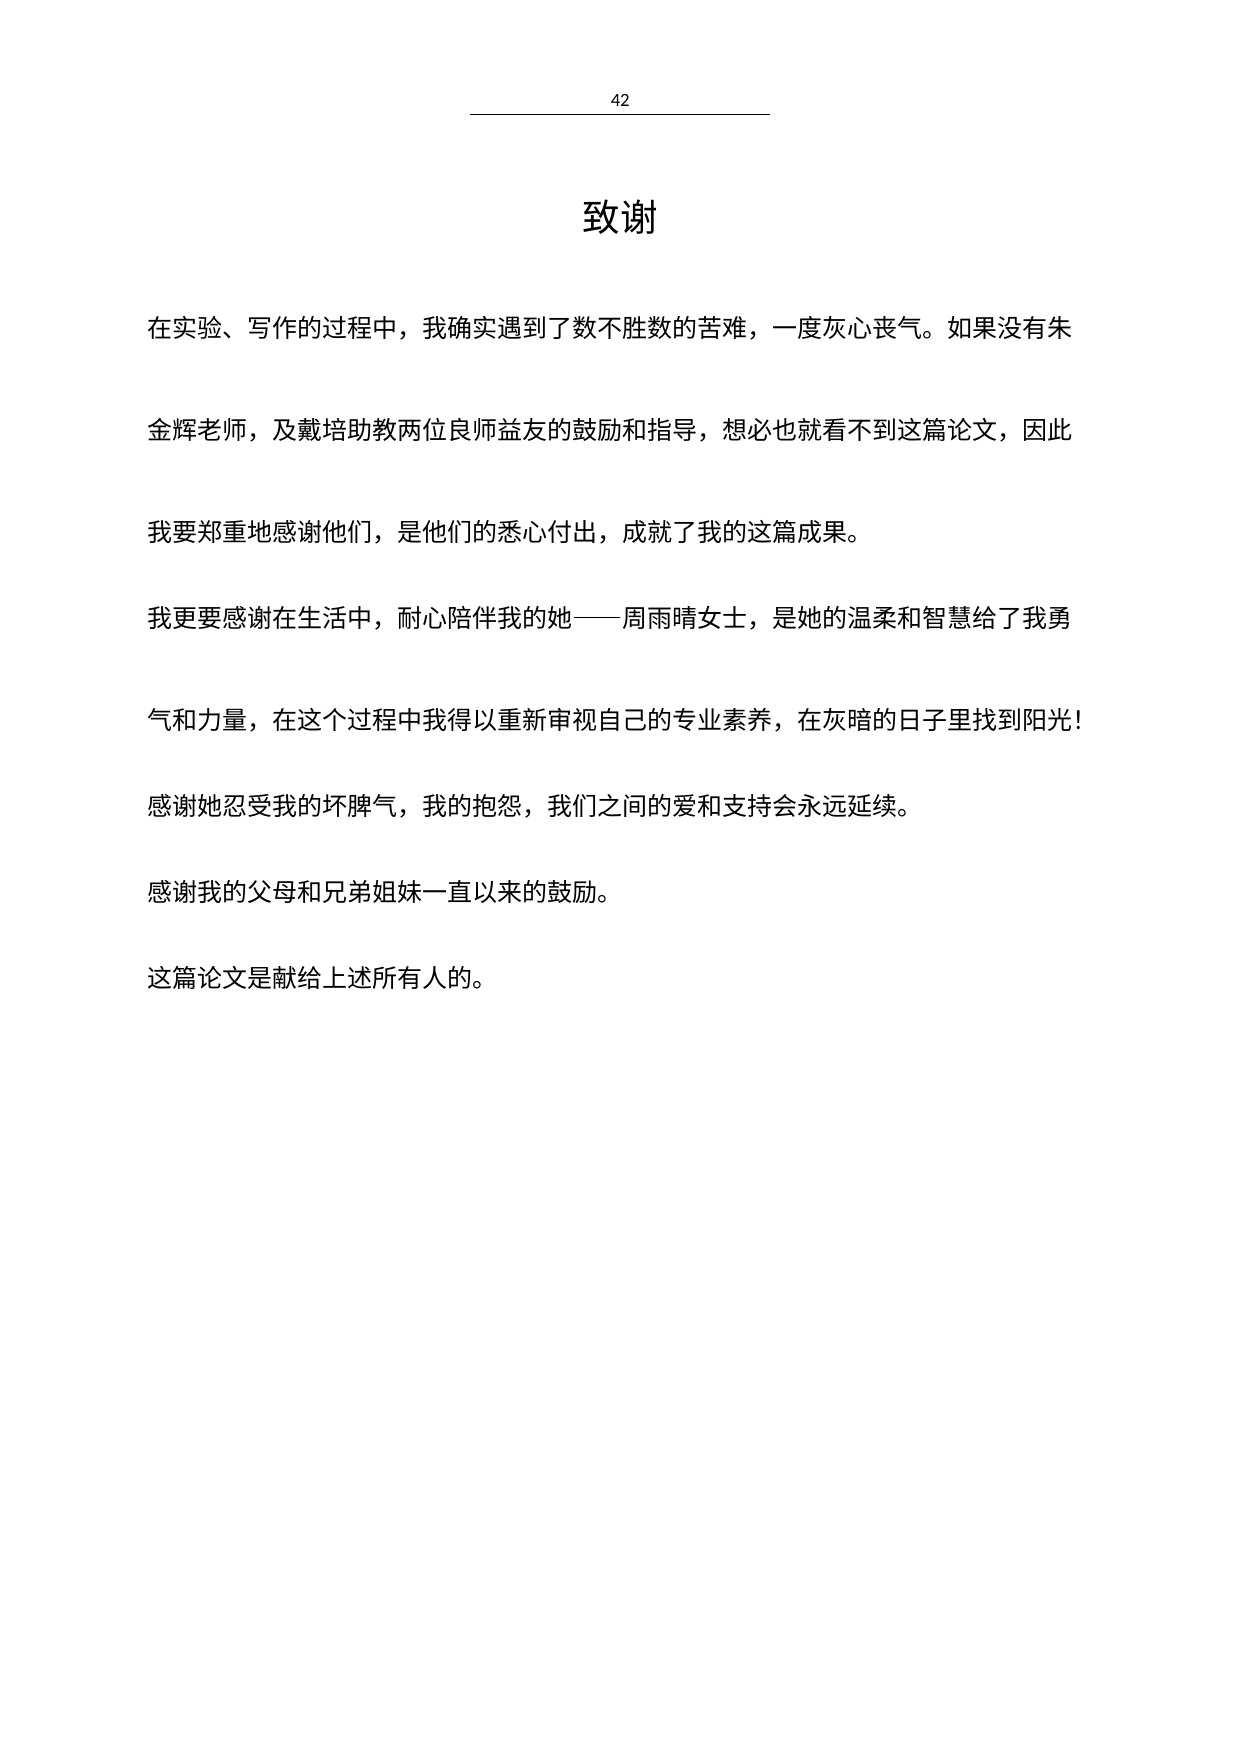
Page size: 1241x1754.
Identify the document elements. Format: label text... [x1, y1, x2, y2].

text 感谢我的父母和兄弟姐妹一直以来的鼓励。 [148, 857, 1092, 924]
text 这篇论文是献给上述所有人的。 [148, 943, 1092, 1011]
text 我更要感谢在生活中，耐心陪伴我的她——周雨晴女士，是她的温柔和智慧给了我勇气和力量，在这个过程中我得以重新审视自己的专业素养，在灰暗的日子里找到阳光！ [148, 583, 1092, 752]
text 在实验、写作的过程中，我确实遇到了数不胜数的苦难，一度灰心丧气。如果没有朱金辉老师，及戴培助教两位良师益友的鼓励和指导，想必也就看不到这篇论文，因此我要郑重地感谢他们，是他们的悉心付出，成就了我的这篇成果。 [148, 293, 1092, 564]
subtitle 致谢 [148, 181, 1092, 249]
text 感谢她忍受我的坏脾气，我的抱怨，我们之间的爱和支持会永远延续。 [148, 771, 1092, 838]
